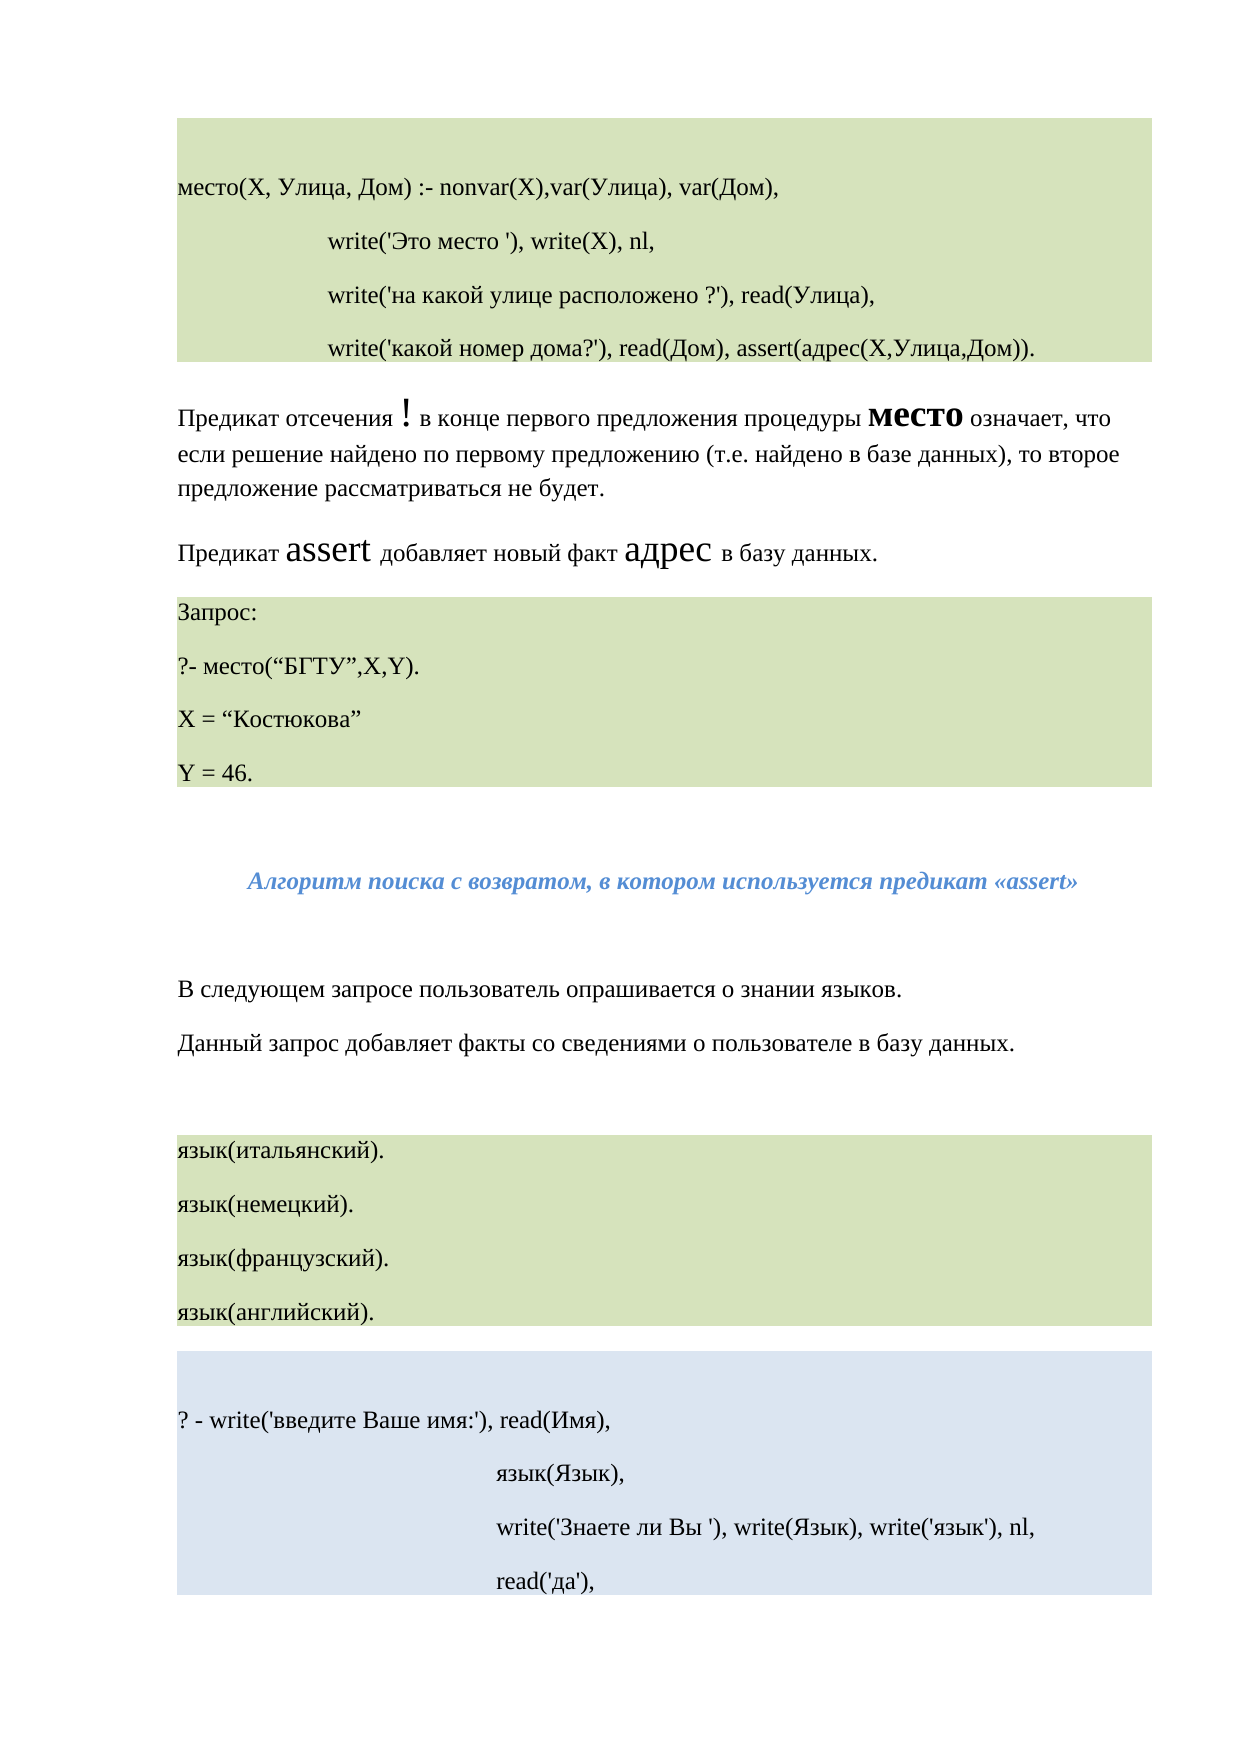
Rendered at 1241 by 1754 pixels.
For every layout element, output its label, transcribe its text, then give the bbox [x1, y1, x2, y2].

text Предикат assert добавляет новый факт адрес в базу данных. [177, 526, 1152, 569]
text write('Это место '), write(X), nl, [177, 226, 1152, 254]
text ? - write('введите Ваше имя:'), read(Имя), [177, 1405, 1152, 1433]
text Запрос: [177, 597, 1152, 626]
text язык(немецкий). [177, 1189, 1152, 1218]
text язык(французский). [177, 1243, 1152, 1272]
text язык(Язык), [177, 1458, 1152, 1487]
text Предикат отсечения ! в конце первого предложения процедуры место означает, что если решение найдено по первому предложению (т.е. найдено в базе данных), то второе предложение рассматриваться не будет. [177, 387, 1152, 501]
text место(X, Улица, Дом) :- nonvar(X),var(Улица), var(Дом), [177, 172, 1152, 201]
text write('на какой улице расположено ?'), read(Улица), [177, 280, 1152, 308]
text write('Знаете ли Вы '), write(Язык), write('язык'), nl, [177, 1512, 1152, 1541]
text write('какой номер дома?'), read(Дом), assert(адрес(X,Улица,Дом)). [177, 333, 1152, 362]
text read('да'), [177, 1566, 1152, 1595]
text ?- место(“БГТУ”,X,Y). [177, 651, 1152, 679]
text язык(итальянский). [177, 1135, 1152, 1164]
text Алгоритм поиска с возвратом, в котором используется предикат «assert» [177, 866, 1152, 895]
text В следующем запросе пользователь опрашивается о знании языков. [177, 974, 1152, 1003]
text язык(английский). [177, 1297, 1152, 1326]
text Данный запрос добавляет факты со сведениями о пользователе в базу данных. [177, 1028, 1152, 1056]
text X = “Костюкова” [177, 704, 1152, 733]
text Y = 46. [177, 758, 1152, 787]
